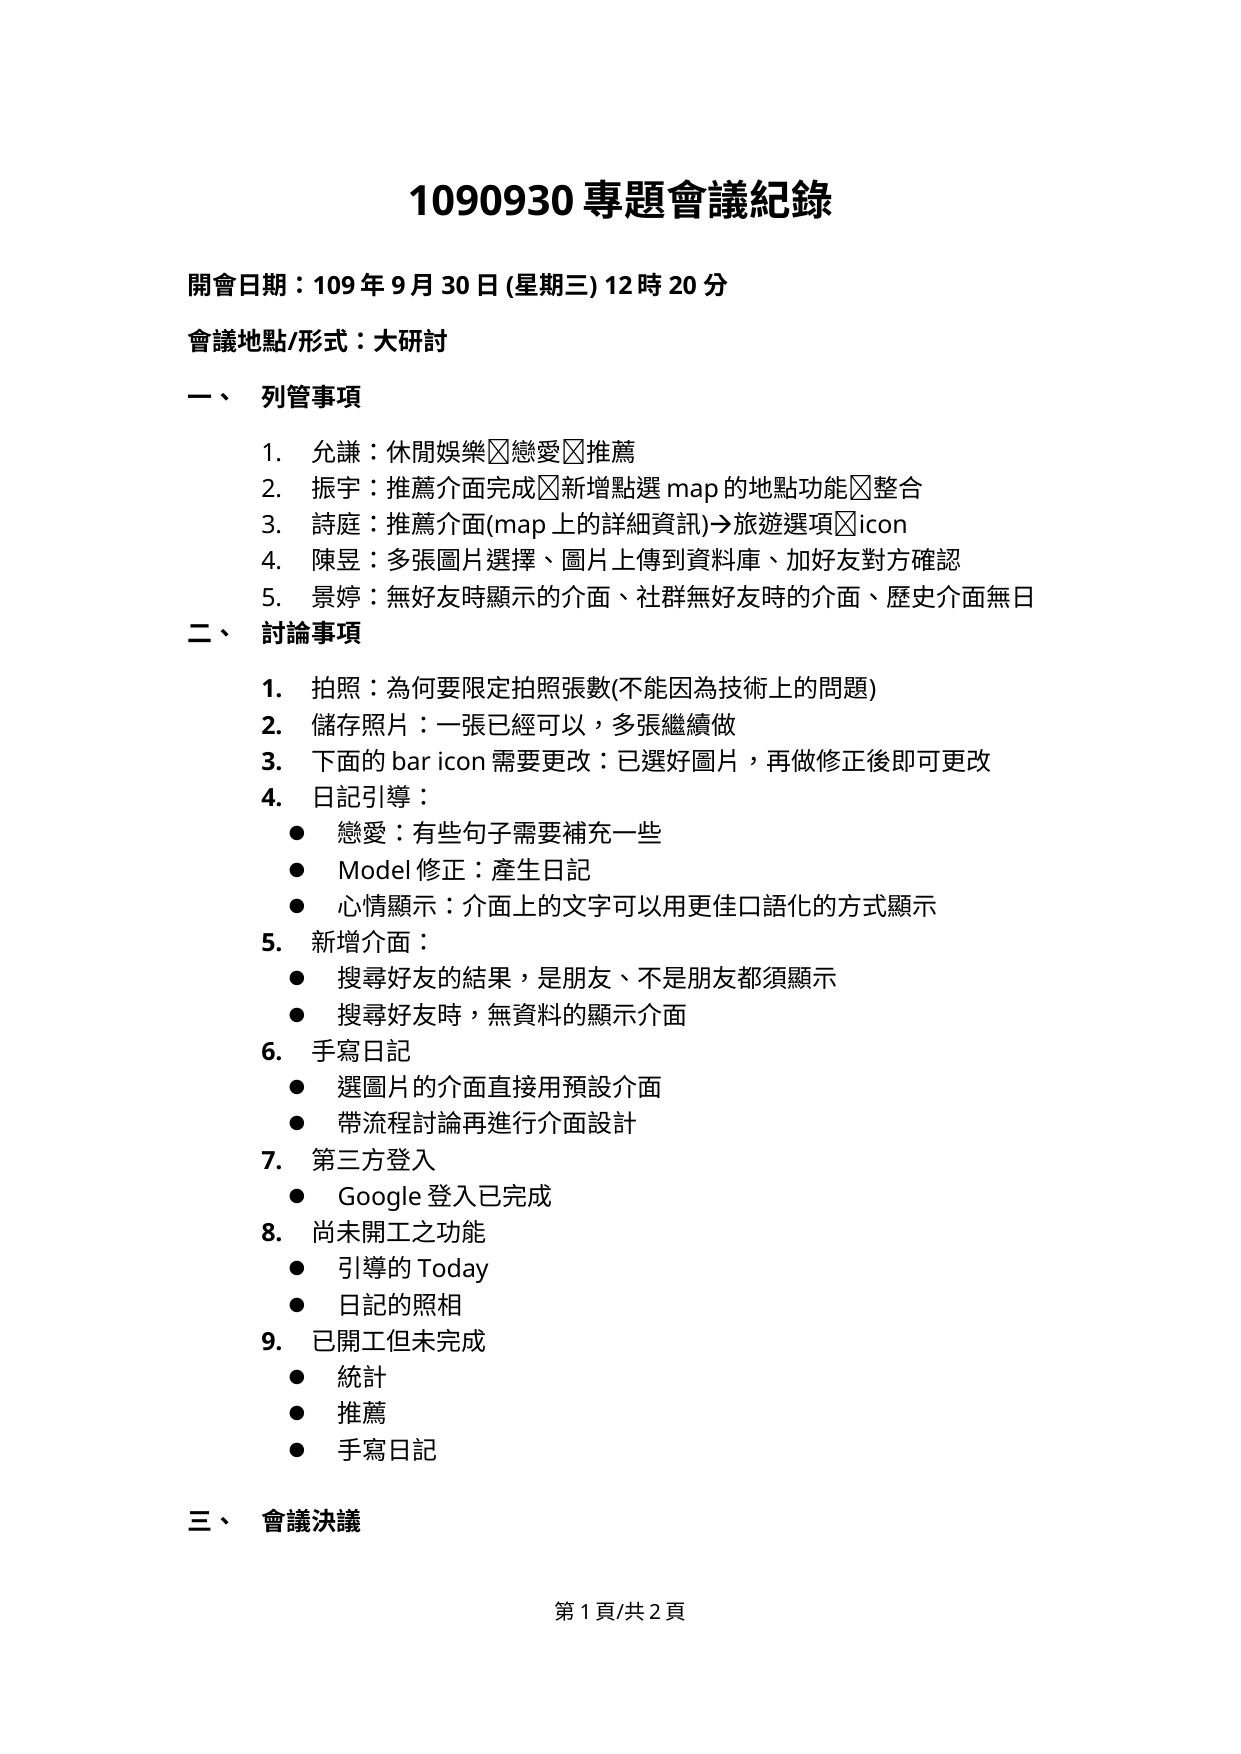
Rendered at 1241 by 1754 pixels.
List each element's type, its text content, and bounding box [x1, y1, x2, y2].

list 選圖片的介面直接用預設介面 [287, 1068, 1053, 1104]
list 下面的bar icon需要更改：已選好圖片，再做修正後即可更改 [261, 741, 1053, 778]
list 戀愛：有些句子需要補充一些 [287, 814, 1053, 850]
list 拍照：為何要限定拍照張數(不能因為技術上的問題) [261, 669, 1053, 705]
list 手寫日記 [287, 1430, 1053, 1466]
list 新增介面： [261, 923, 1053, 959]
list 尚未開工之功能 [261, 1213, 1053, 1249]
list 搜尋好友的結果，是朋友、不是朋友都須顯示 [287, 959, 1053, 995]
list 引導的Today [287, 1249, 1053, 1285]
list 日記引導： [261, 778, 1053, 814]
list 日記的照相 [287, 1285, 1053, 1321]
list 允謙：休閒娛樂戀愛推薦 [261, 432, 1053, 468]
text 開會日期：109年 9月 30日 (星期三) 12時 20 分 [187, 265, 1053, 303]
list 會議決議 [187, 1500, 1053, 1538]
list 第三方登入 [261, 1140, 1053, 1176]
list 已開工但未完成 [261, 1321, 1053, 1358]
list Google登入已完成 [287, 1176, 1053, 1213]
list Model修正：產生日記 [287, 850, 1053, 886]
list 振宇：推薦介面完成新增點選map的地點功能整合 [261, 468, 1053, 504]
list 推薦 [287, 1394, 1053, 1430]
list 統計 [287, 1358, 1053, 1394]
list 列管事項 [187, 376, 1053, 414]
text 會議地點/形式：大研討 [187, 321, 1053, 358]
list 儲存照片：一張已經可以，多張繼續做 [261, 705, 1053, 741]
list 帶流程討論再進行介面設計 [287, 1104, 1053, 1140]
list 手寫日記 [261, 1031, 1053, 1068]
text 1090930專題會議紀錄 [187, 160, 1053, 235]
list 討論事項 [187, 613, 1053, 651]
list 景婷：無好友時顯示的介面、社群無好友時的介面、歷史介面無日 [261, 577, 1053, 613]
list 搜尋好友時，無資料的顯示介面 [287, 995, 1053, 1031]
list 詩庭：推薦介面(map上的詳細資訊)旅遊選項icon [261, 504, 1053, 541]
list 心情顯示：介面上的文字可以用更佳口語化的方式顯示 [287, 886, 1053, 923]
list 陳昱：多張圖片選擇、圖片上傳到資料庫、加好友對方確認 [261, 541, 1053, 577]
